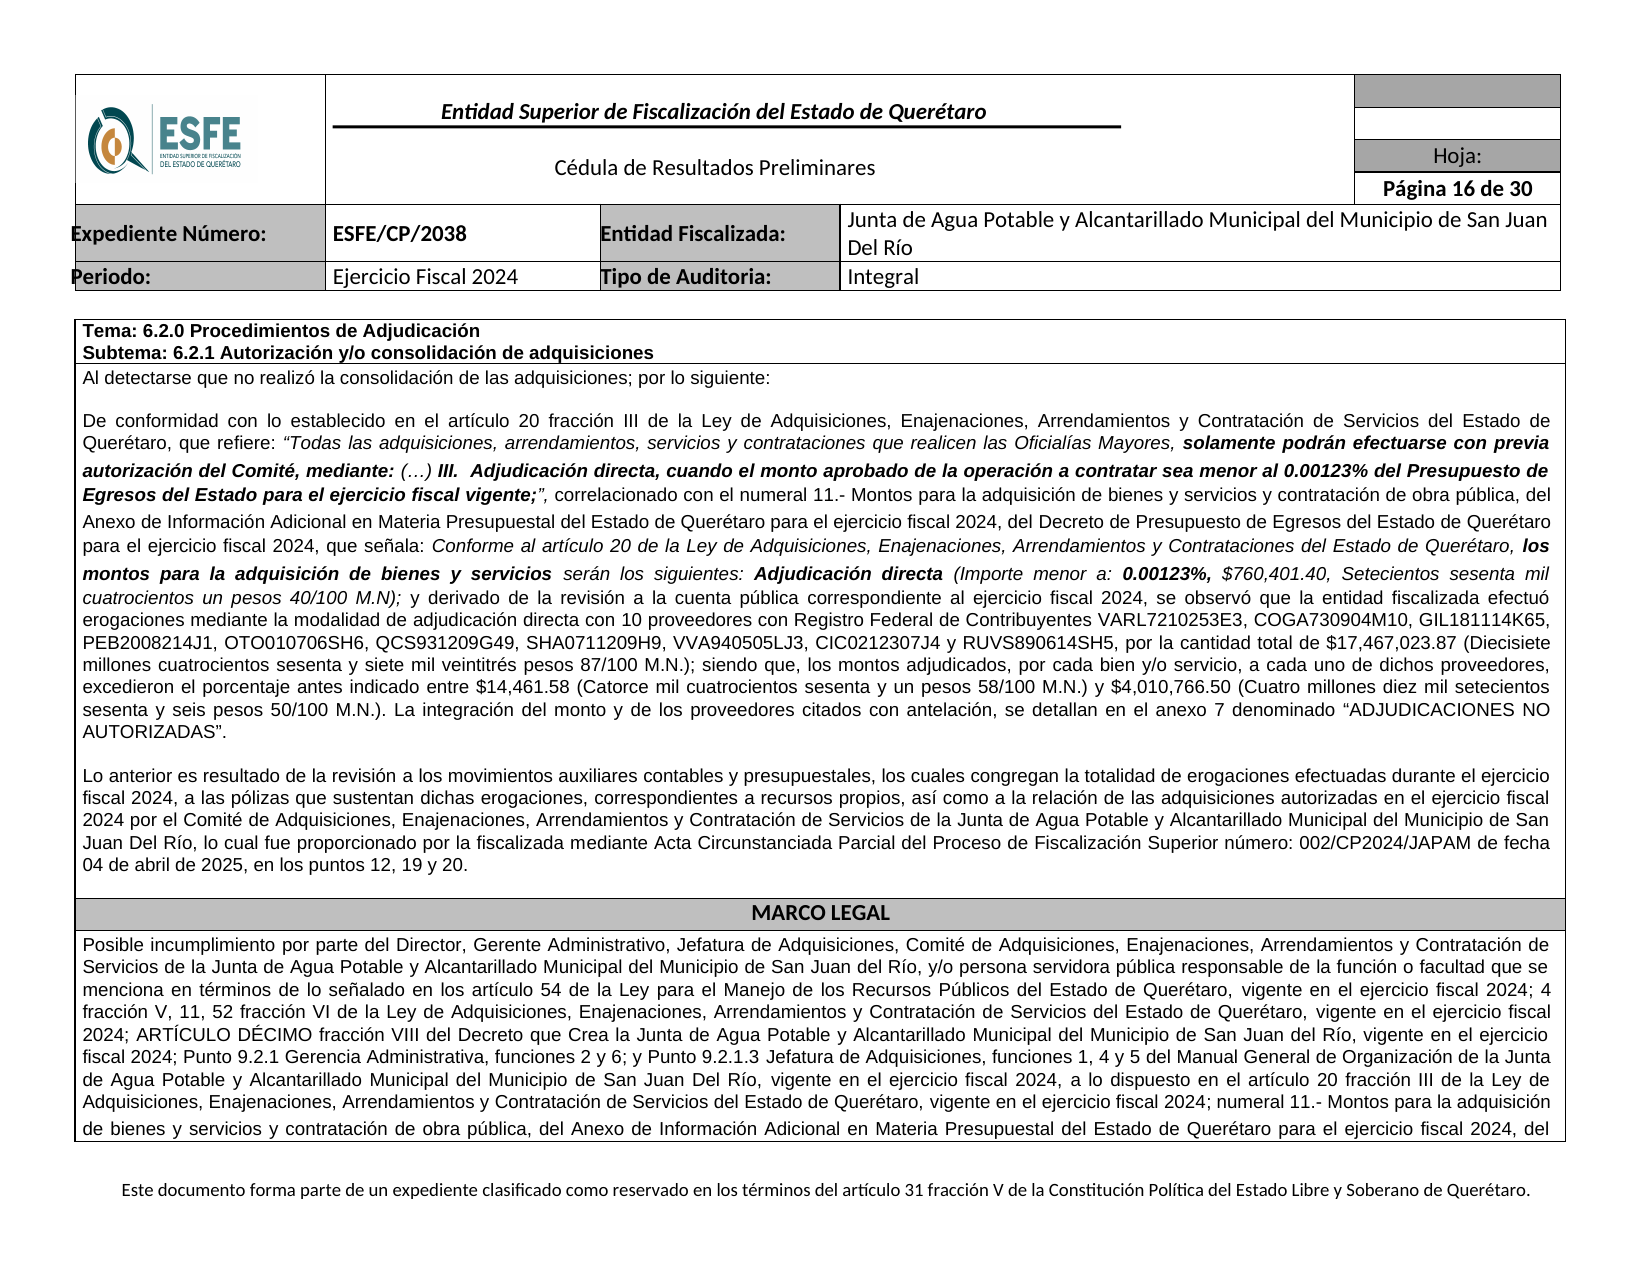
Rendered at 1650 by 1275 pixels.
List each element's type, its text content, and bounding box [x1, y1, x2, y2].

picture [75, 95, 258, 183]
table_cell Al detectarse que no realizó la consolidación de las adquisiciones; por lo siguiente: De conformidad con lo establecido en el artículo 20 fracción III de la Ley de Adquisiciones, Enajenaciones, Arrendamientos y Contratación de Servicios del Estado de Querétaro, que refiere: “Todas las adquisiciones, arrendamientos, servicios y contrataciones que realicen las Oficialías Mayores, solamente podrán efectuarse con previa autorización del Comité, mediante: (…) III. Adjudicación directa, cuando el monto aprobado de la operación a contratar sea menor al 0.00123% del Presupuesto de Egresos del Estado para el ejercicio fiscal vigente;”, correlacionado con el numeral 11.- Montos para la adquisición de bienes y servicios y contratación de obra pública, del Anexo de Información Adicional en Materia Presupuestal del Estado de Querétaro para el ejercicio fiscal 2024, del Decreto de Presupuesto de Egresos del Estado de Querétaro para el ejercicio fiscal 2024, que señala: Conforme al artículo 20 de la Ley de Adquisiciones, Enajenaciones, Arrendamientos y Contrataciones del Estado de Querétaro, los montos para la adquisición de bienes y servicios serán los siguientes: Adjudicación directa (Importe menor a: 0.00123%, $760,401.40, Setecientos sesenta mil cuatrocientos un pesos 40/100 M.N); y derivado de la revisión a la cuenta pública correspondiente al ejercicio fiscal 2024, se observó que la entidad fiscalizada efectuó erogaciones mediante la modalidad de adjudicación directa con 10 proveedores con Registro Federal de Contribuyentes VARL7210253E3, COGA730904M10, GIL181114K65, PEB2008214J1, OTO010706SH6, QCS931209G49, SHA0711209H9, VVA940505LJ3, CIC0212307J4 y RUVS890614SH5, por la cantidad total de $17,467,023.87 (Diecisiete millones cuatrocientos sesenta y siete mil veintitrés pesos 87/100 M.N.); siendo que, los montos adjudicados, por cada bien y/o servicio, a cada uno de dichos proveedores, excedieron el porcentaje antes indicado entre $14,461.58 (Catorce mil cuatrocientos sesenta y un pesos 58/100 M.N.) y $4,010,766.50 (Cuatro millones diez mil setecientos sesenta y seis pesos 50/100 M.N.). La integración del monto y de los proveedores citados con antelación, se detallan en el anexo 7 denominado “ADJUDICACIONES NO AUTORIZADAS”. Lo anterior es resultado de la revisión a los movimientos auxiliares contables y presupuestales, los cuales congregan la totalidad de erogaciones efectuadas durante el ejercicio fiscal 2024, a las pólizas que sustentan dichas erogaciones, correspondientes a recursos propios, así como a la relación de las adquisiciones autorizadas en el ejercicio fiscal 2024 por el Comité de Adquisiciones, Enajenaciones, Arrendamientos y Contratación de Servicios de la Junta de Agua Potable y Alcantarillado Municipal del Municipio de San Juan Del Río, lo cual fue proporcionado por la fiscalizada mediante Acta Circunstanciada Parcial del Proceso de Fiscalización Superior número: 002/CP2024/JAPAM de fecha 04 de abril de 2025, en los puntos 12, 19 y 20. [76, 364, 1565, 897]
table_cell MARCO LEGAL [76, 899, 1565, 930]
